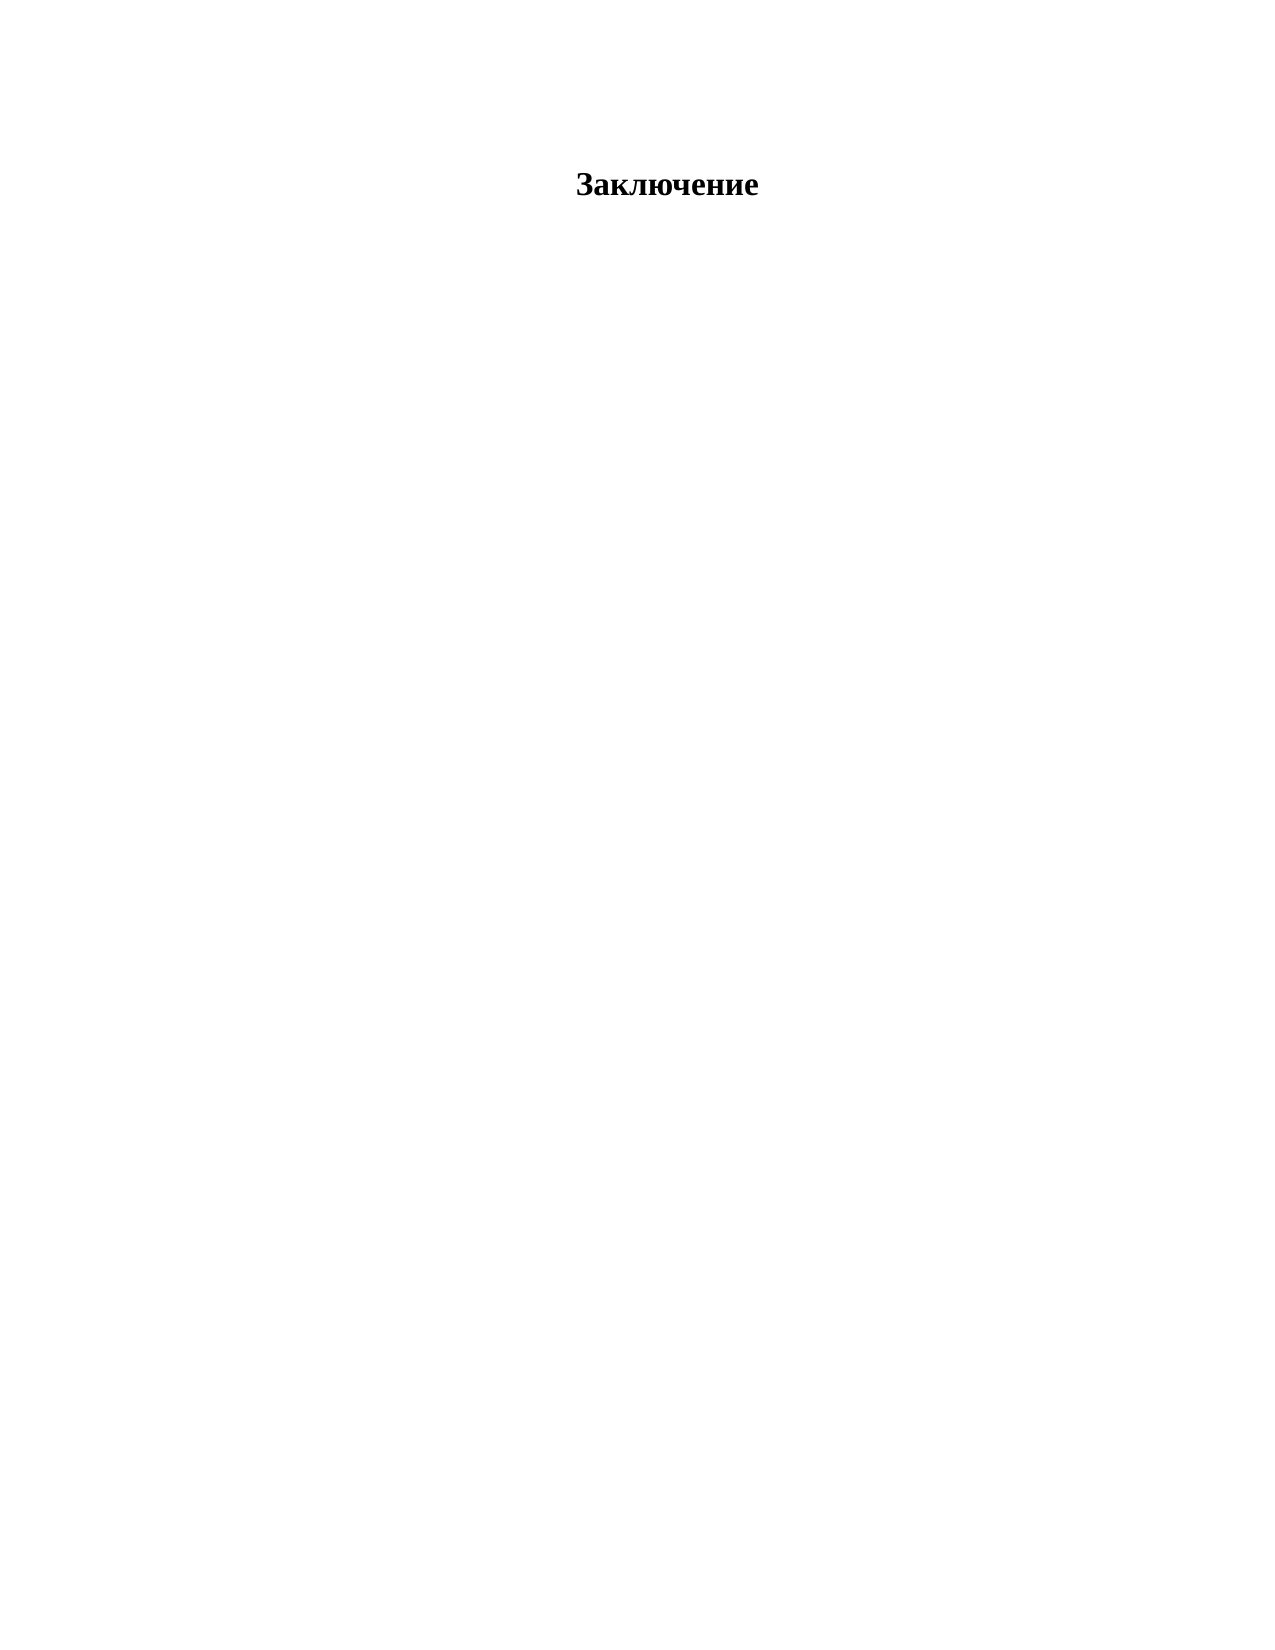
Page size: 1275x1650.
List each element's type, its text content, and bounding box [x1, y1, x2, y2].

text Заключение [150, 175, 1125, 200]
